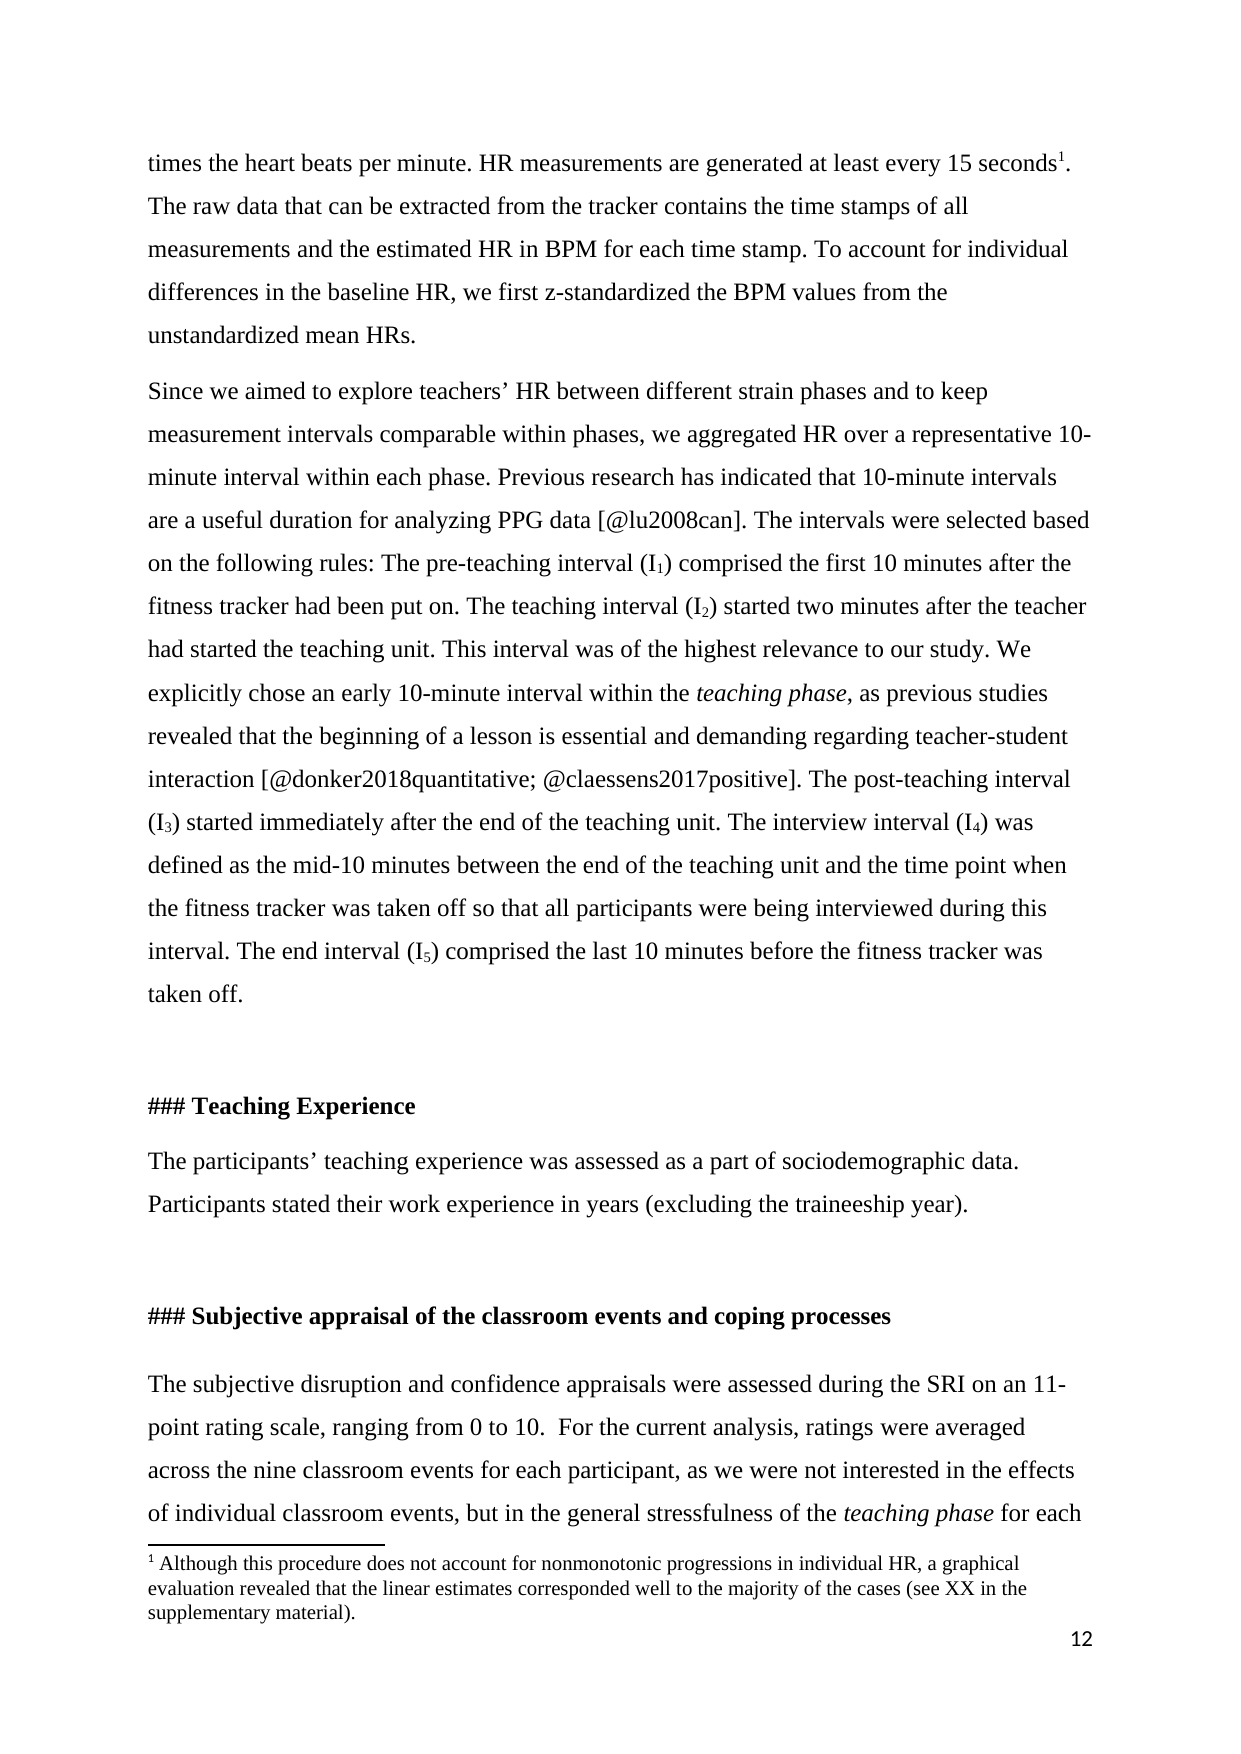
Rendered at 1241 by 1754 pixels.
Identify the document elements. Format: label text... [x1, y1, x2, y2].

text The participants’ teaching experience was assessed as a part of sociodemographic data. Participants stated their work experience in years (excluding the traineeship year). [148, 1146, 1093, 1218]
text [148, 1369, 1093, 1527]
text ### Subjective appraisal of the classroom events and coping processes [148, 1301, 1093, 1329]
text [148, 148, 1093, 349]
text Since we aimed to explore teachers’ HR between different strain phases and to keep measurement intervals comparable within phases, we aggregated HR over a representative 10-minute interval within each phase. Previous research has indicated that 10-minute intervals are a useful duration for analyzing PPG data [@lu2008can]. The intervals were selected based on the following rules: The pre-teaching interval (I1) comprised the first 10 minutes after the fitness tracker had been put on. The teaching interval (I2) started two minutes after the teacher had started the teaching unit. This interval was of the highest relevance to our study. We explicitly chose an early 10-minute interval within the teaching phase, as previous studies revealed that the beginning of a lesson is essential and demanding regarding teacher-student interaction [@donker2018quantitative; @claessens2017positive]. The post-teaching interval (I3) started immediately after the end of the teaching unit. The interview interval (I4) was defined as the mid-10 minutes between the end of the teaching unit and the time point when the fitness tracker was taken off so that all participants were being interviewed during this interval. The end interval (I5) comprised the last 10 minutes before the fitness tracker was taken off. [148, 376, 1093, 1008]
text ### Teaching Experience [148, 1091, 1093, 1119]
